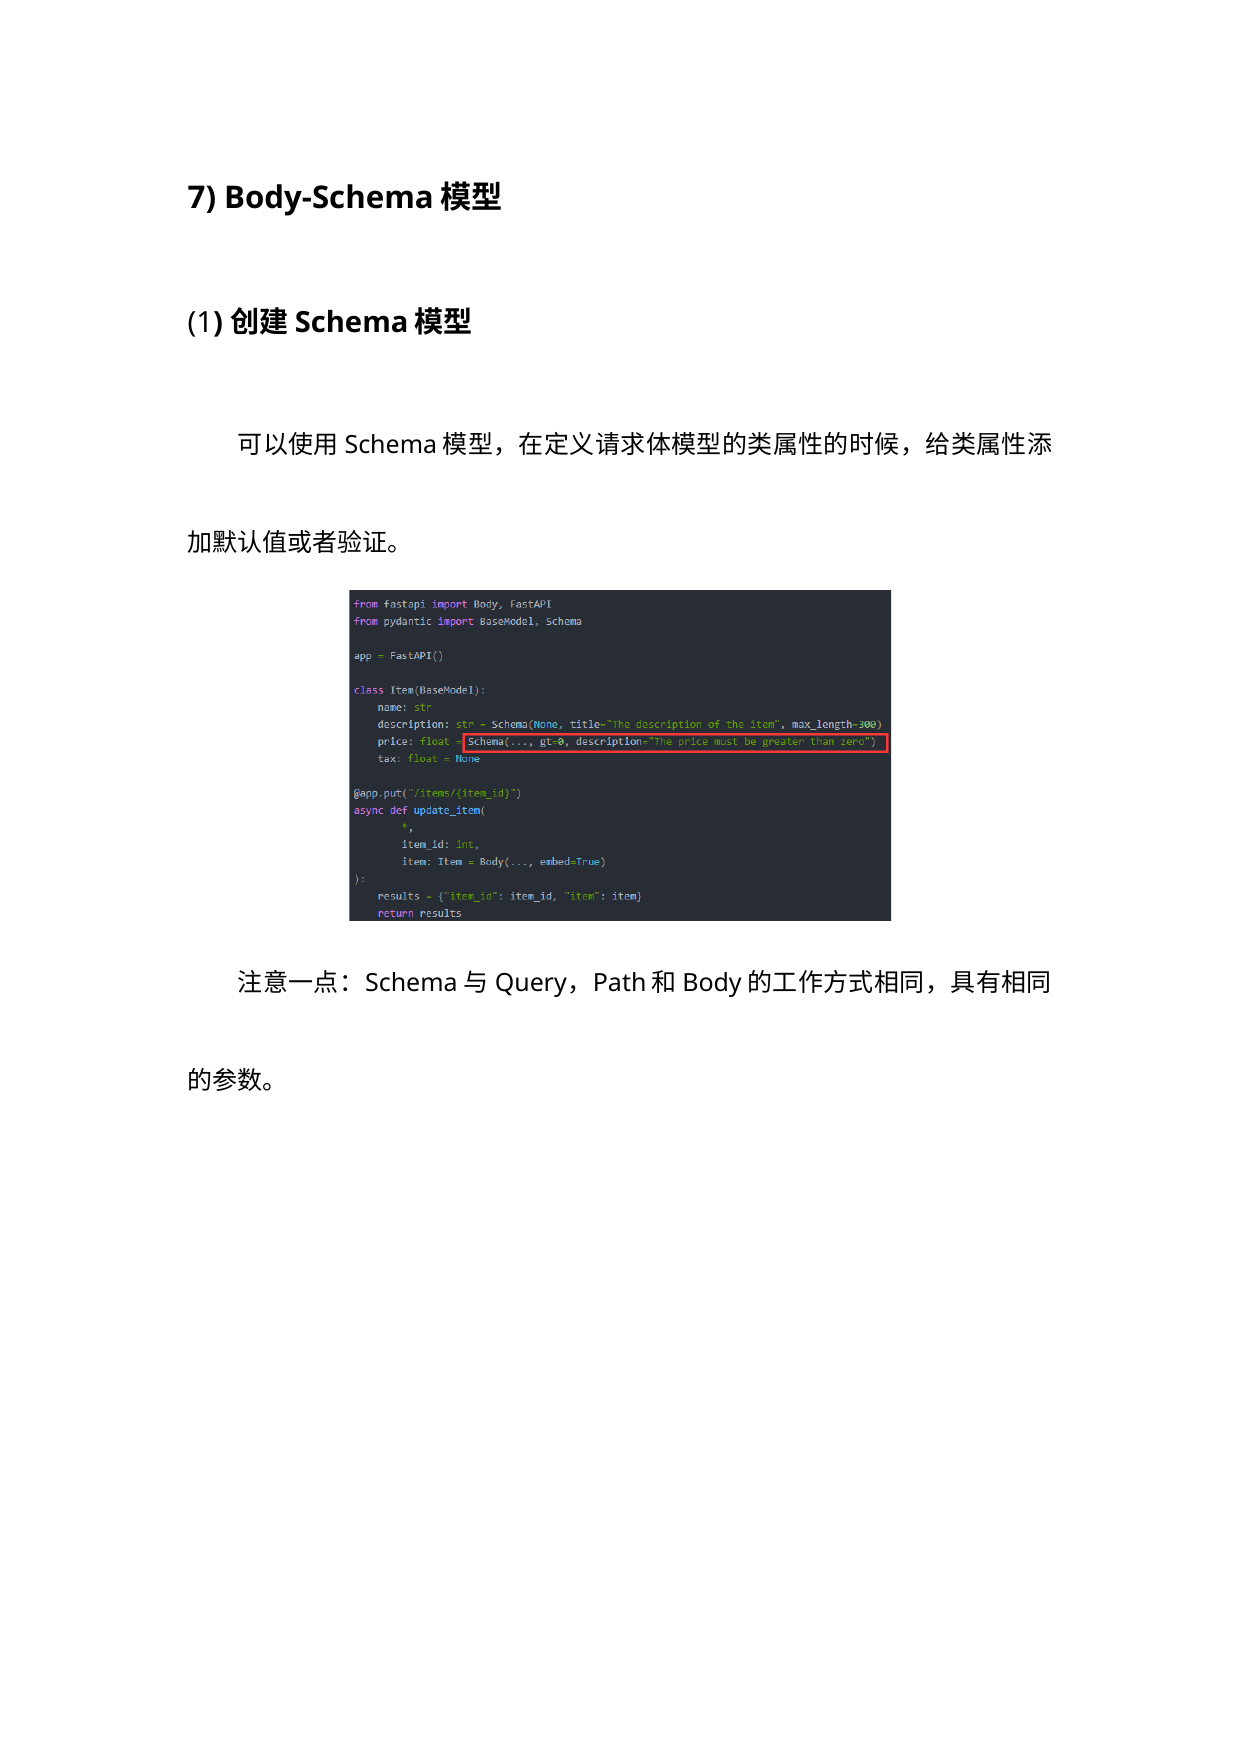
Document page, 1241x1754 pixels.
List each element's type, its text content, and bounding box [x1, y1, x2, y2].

subtitle 7) Body-Schema模型 [187, 162, 1053, 227]
text 注意一点：Schema与 Query，Path和Body的工作方式相同，具有相同的参数。 [187, 948, 1053, 1111]
picture [349, 590, 892, 921]
subtitle (1) 创建Schema模型 [187, 287, 1053, 352]
text 可以使用Schema模型，在定义请求体模型的类属性的时候，给类属性添加默认值或者验证。 [187, 410, 1053, 573]
